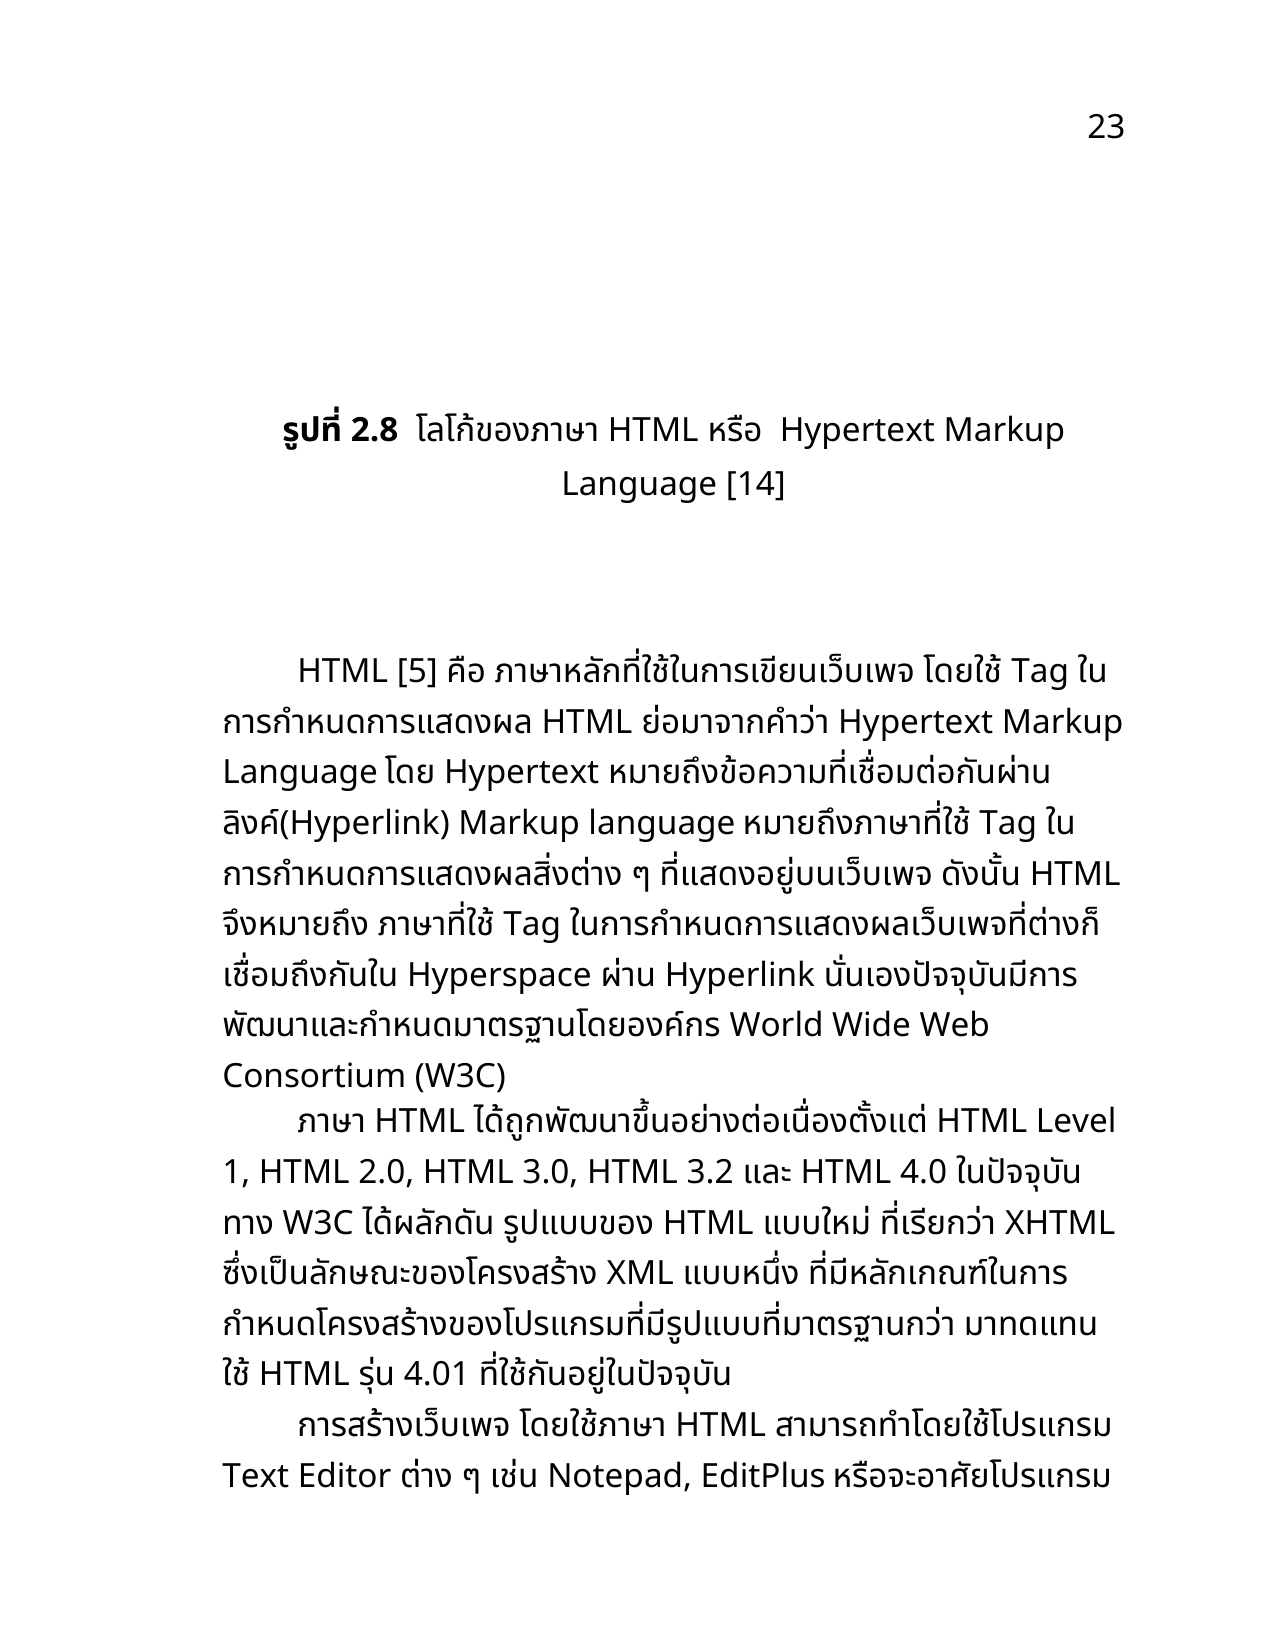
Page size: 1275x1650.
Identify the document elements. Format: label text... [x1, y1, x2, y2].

text ภาษา HTML ได้ถูกพัฒนาขึ้นอย่างต่อเนื่องตั้งแต่ HTML Level 1, HTML 2.0, HTML 3.0, HTML 3.2 และ HTML 4.0 ในปัจจุบัน ทาง W3C ได้ผลักดัน รูปแบบของ HTML แบบใหม่ ที่เรียกว่า XHTML ซึ่งเป็นลักษณะของโครงสร้าง XML แบบหนึ่ง ที่มีหลักเกณฑ์ในการกำหนดโครงสร้างของโปรแกรมที่มีรูปแบบที่มาตรฐานกว่า มาทดแทนใช้ HTML รุ่น 4.01 ที่ใช้กันอยู่ในปัจจุบัน [222, 1097, 1125, 1401]
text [222, 1401, 1125, 1502]
text รูปที่ 2.8 โลโก้ของภาษา HTML หรือ Hypertext Markup Language [14] [222, 406, 1125, 505]
text HTML [5] คือ ภาษาหลักที่ใช้ในการเขียนเว็บเพจ โดยใช้ Tag ในการกำหนดการแสดงผล HTML ย่อมาจากคำว่า Hypertext Markup Languageโดย Hypertext หมายถึงข้อความที่เชื่อมต่อกันผ่านลิงค์(Hyperlink) Markup languageหมายถึงภาษาที่ใช้ Tag ในการกำหนดการแสดงผลสิ่งต่าง ๆ ที่แสดงอยู่บนเว็บเพจ ดังนั้น HTML จึงหมายถึง ภาษาที่ใช้ Tag ในการกำหนดการแสดงผลเว็บเพจที่ต่างก็เชื่อมถึงกันใน Hyperspace ผ่าน Hyperlink นั่นเองปัจจุบันมีการพัฒนาและกำหนดมาตรฐานโดยองค์กร World Wide Web Consortium (W3C) [222, 616, 1125, 1097]
